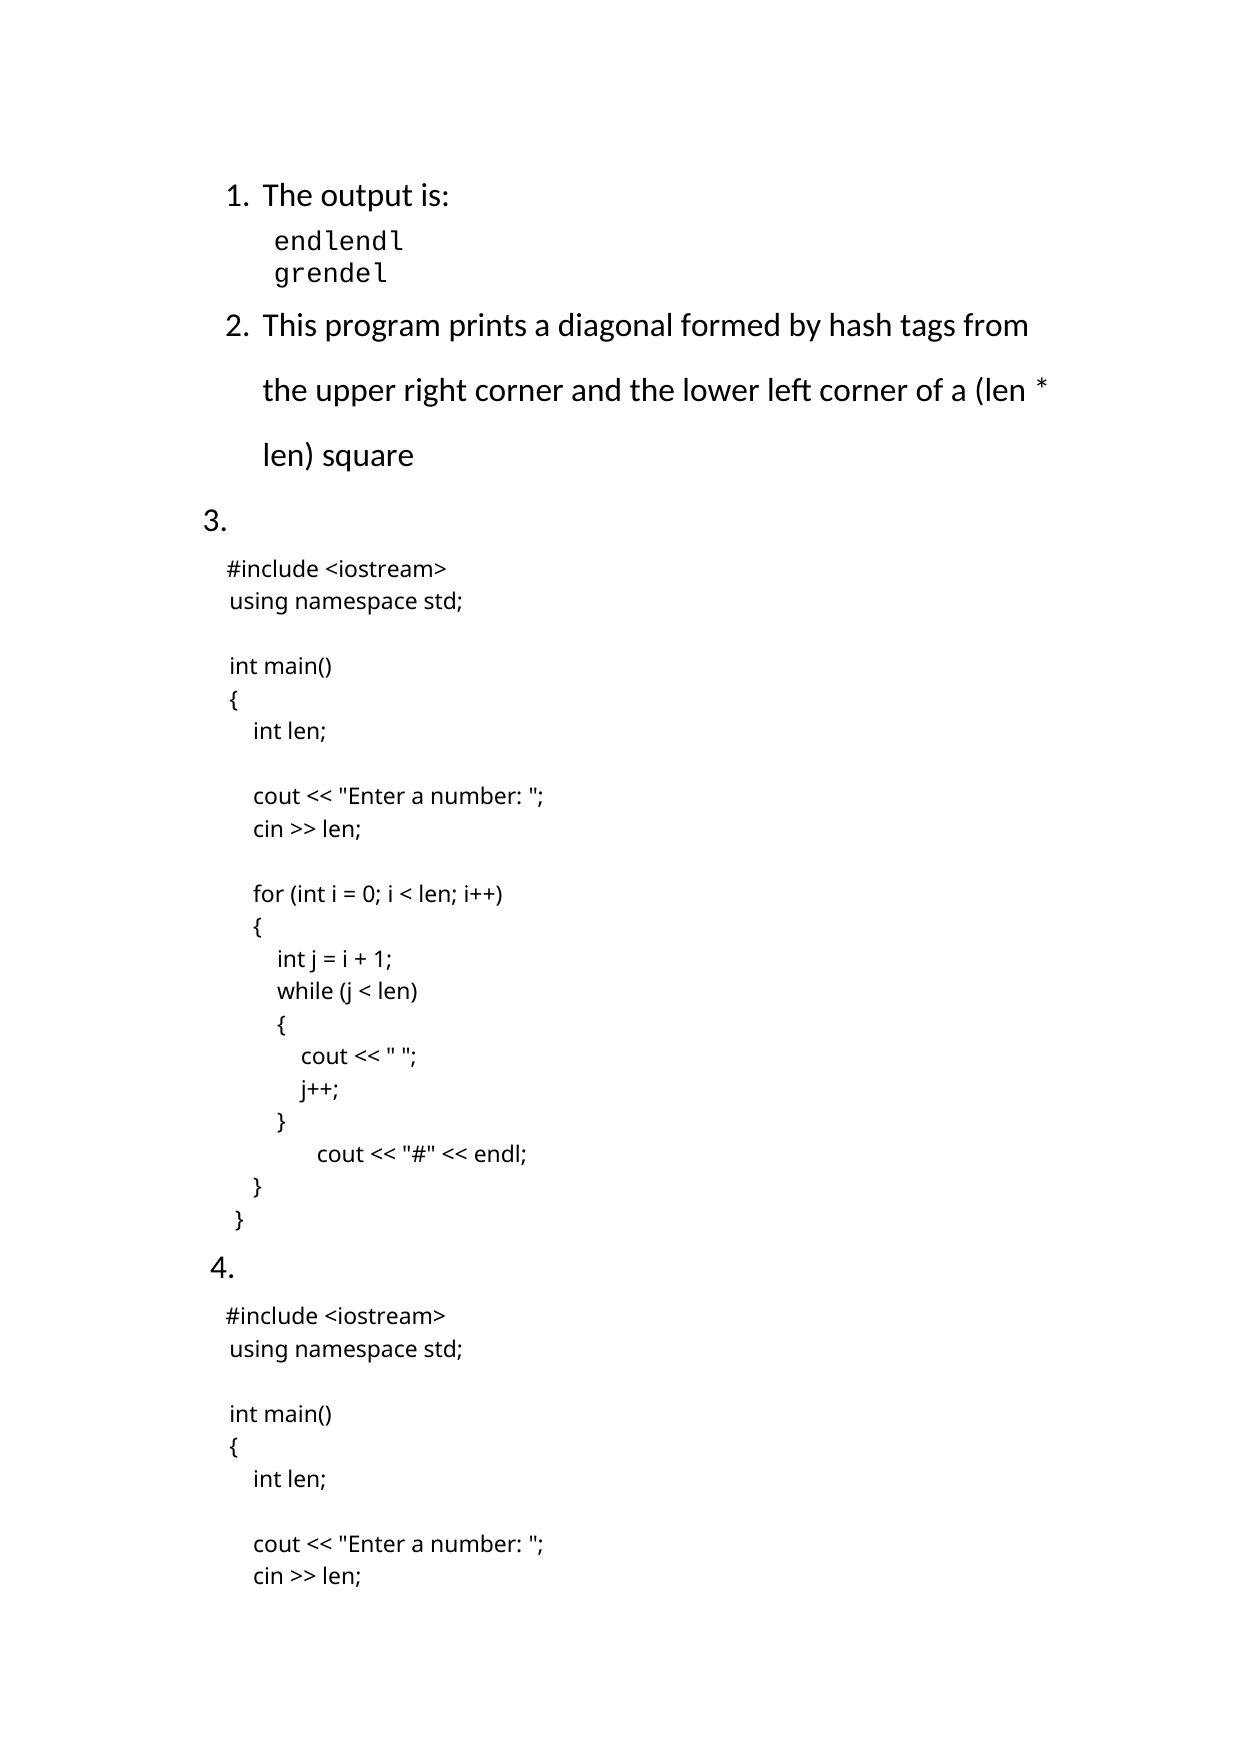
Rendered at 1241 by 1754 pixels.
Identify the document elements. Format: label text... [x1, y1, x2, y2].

text cout << "#" << endl; [187, 1137, 1053, 1169]
text cin >> len; [187, 1559, 1053, 1592]
text { [187, 682, 1053, 714]
text 4. [187, 1234, 1053, 1299]
text #include <iostream> [187, 1299, 1053, 1332]
text { [187, 1429, 1053, 1462]
text int len; [187, 1462, 1053, 1494]
text int main() [187, 649, 1053, 682]
text { [187, 909, 1053, 942]
list The output is: [225, 162, 1053, 227]
text cout << "Enter a number: "; [187, 1527, 1053, 1559]
text } [187, 1169, 1053, 1202]
text } [187, 1104, 1053, 1137]
text using namespace std; [187, 584, 1053, 617]
text { [187, 1007, 1053, 1039]
text while (j < len) [187, 974, 1053, 1007]
text for (int i = 0; i < len; i++) [187, 877, 1053, 909]
text cout << " "; [187, 1039, 1053, 1072]
text int main() [187, 1397, 1053, 1429]
text } [187, 1202, 1053, 1234]
text cout << "Enter a number: "; [187, 779, 1053, 812]
text #include <iostream> [187, 552, 1053, 584]
text grendel [225, 259, 1053, 292]
text j++; [187, 1072, 1053, 1104]
list This program prints a diagonal formed by hash tags from the upper right corner and the lower left corner of a (len * len) square [225, 292, 1053, 487]
text int j = i + 1; [187, 942, 1053, 974]
text endlendl [225, 227, 1053, 259]
text cin >> len; [187, 812, 1053, 844]
text int len; [187, 714, 1053, 747]
text 3. [187, 487, 1053, 552]
text using namespace std; [187, 1332, 1053, 1364]
